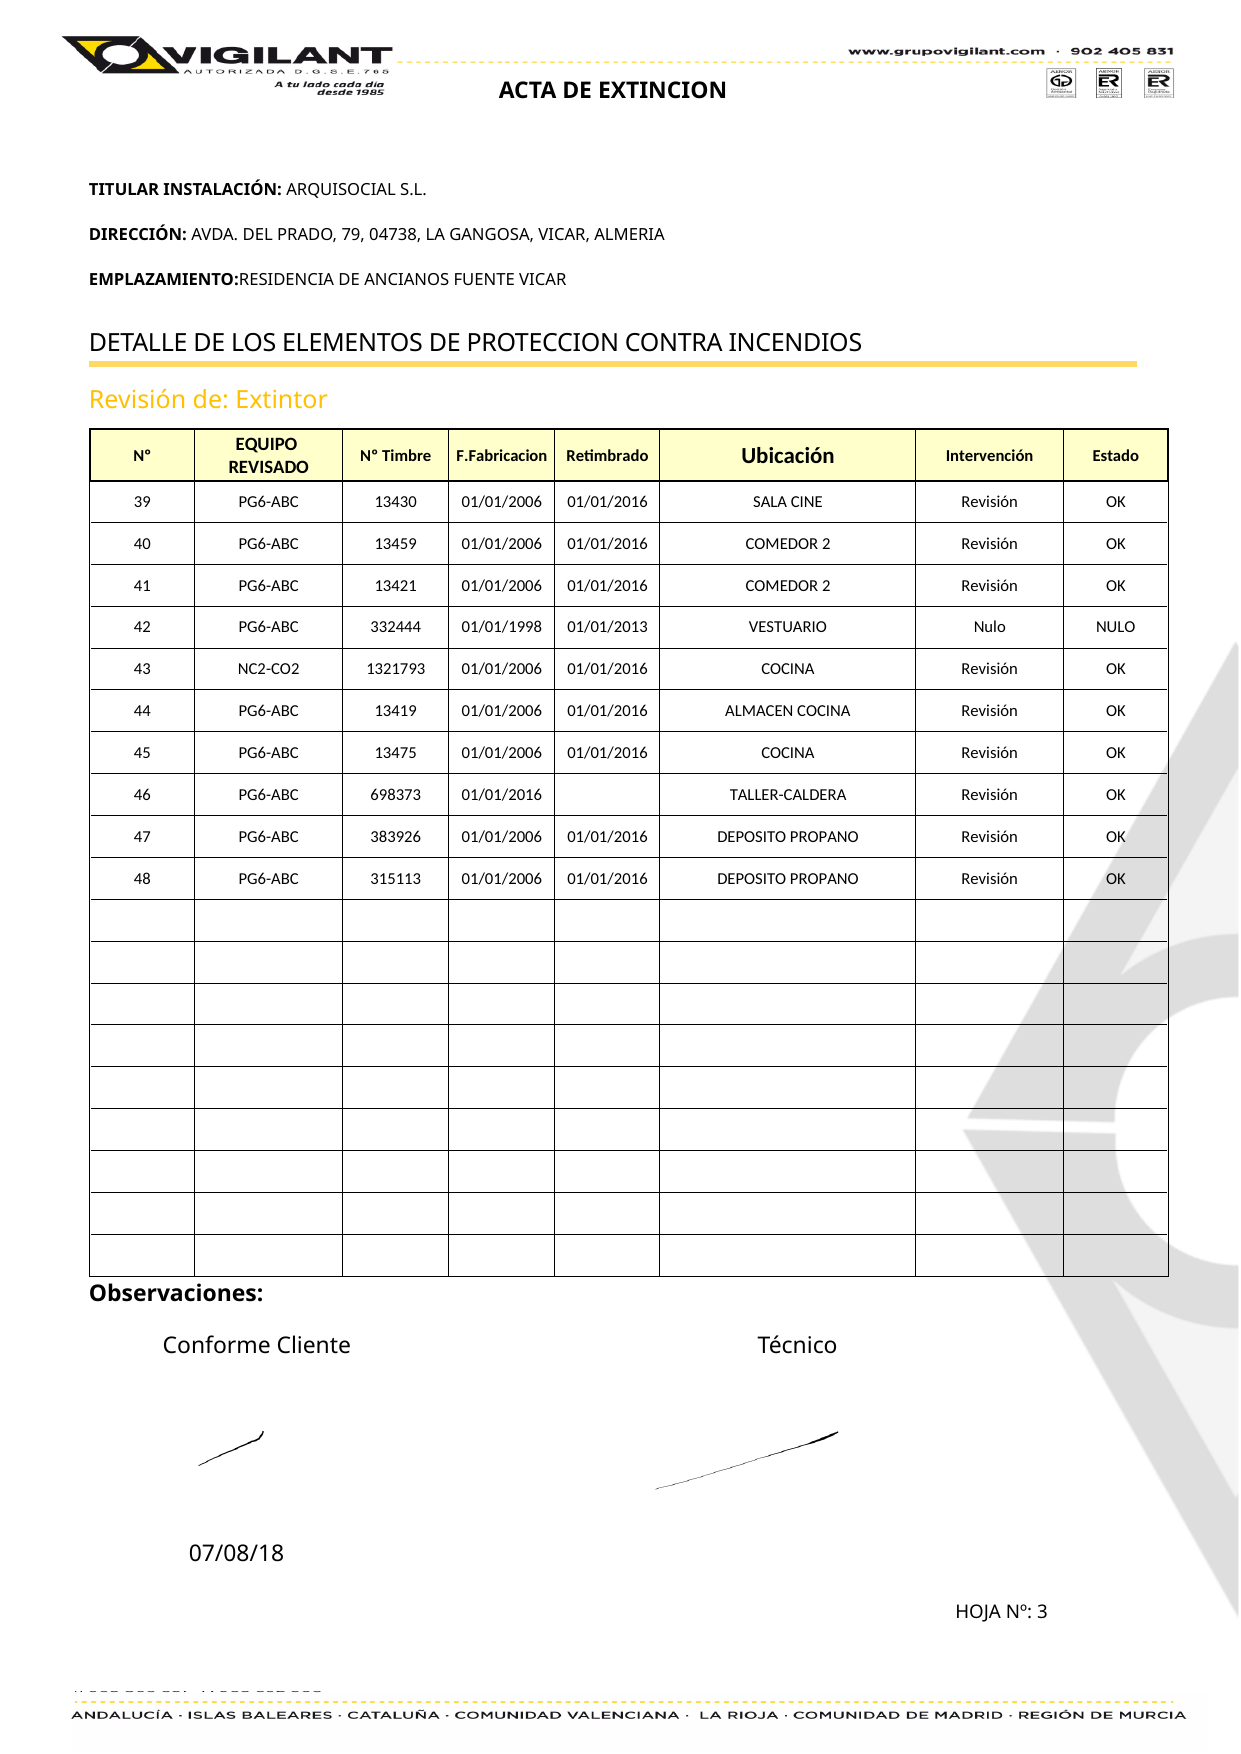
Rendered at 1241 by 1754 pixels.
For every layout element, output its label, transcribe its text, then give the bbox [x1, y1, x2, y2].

table_cell [1064, 1234, 1168, 1276]
table_cell [343, 1235, 448, 1276]
table_header F.Fabricacion [449, 430, 554, 480]
table_cell 01/01/2013 [555, 607, 659, 647]
table_cell [660, 1235, 915, 1276]
table_cell [195, 1109, 342, 1150]
table_cell COMEDOR 2 [660, 523, 915, 564]
table_cell 48 [90, 857, 194, 899]
table_cell COCINA [660, 649, 915, 689]
table_cell 01/01/2016 [555, 482, 659, 522]
table_cell 47 [90, 815, 194, 857]
table_cell 13459 [343, 523, 448, 564]
table_cell OK [1064, 689, 1168, 731]
table_cell Nulo [916, 607, 1063, 647]
table_cell [555, 1109, 659, 1150]
table_cell OK [1064, 731, 1168, 773]
table_cell 41 [90, 564, 194, 606]
table_cell [660, 1067, 915, 1108]
table_cell 01/01/2016 [555, 690, 659, 731]
table_cell Revisión [916, 523, 1063, 564]
table_cell [343, 1109, 448, 1150]
table_cell [555, 942, 659, 982]
table_cell [660, 942, 915, 982]
table_cell 43 [90, 648, 194, 689]
table_cell 383926 [343, 816, 448, 857]
table_cell [195, 900, 342, 941]
table_cell 01/01/2006 [449, 690, 554, 731]
table_cell [195, 1235, 342, 1276]
table_cell 332444 [343, 607, 448, 647]
table_cell 42 [90, 606, 194, 647]
table_cell 13430 [343, 482, 448, 522]
table_cell [555, 900, 659, 941]
table_cell DEPOSITO PROPANO [660, 816, 915, 857]
table_cell 46 [90, 773, 194, 815]
table_cell 45 [90, 731, 194, 773]
table_cell 40 [90, 522, 194, 564]
table_cell [555, 1151, 659, 1192]
table_cell 698373 [343, 774, 448, 815]
table_cell OK [1064, 482, 1168, 522]
text TITULAR INSTALACIÓN: ARQUISOCIAL S.L. [89, 177, 1137, 200]
table_cell PG6-ABC [195, 523, 342, 564]
table_cell [1064, 1150, 1168, 1192]
table_cell [90, 983, 194, 1024]
table_cell [555, 1067, 659, 1108]
table_cell [90, 1066, 194, 1108]
table_cell [916, 1025, 1063, 1066]
table_cell Revisión [916, 732, 1063, 773]
table_cell Revisión [916, 482, 1063, 522]
table_cell Revisión [916, 816, 1063, 857]
table_cell VESTUARIO [660, 607, 915, 647]
table_cell [449, 942, 554, 982]
table_cell [1064, 1024, 1168, 1066]
subtitle DETALLE DE LOS ELEMENTOS DE PROTECCION CONTRA INCENDIOS [89, 325, 1137, 361]
table_cell [555, 1193, 659, 1234]
table_cell 13419 [343, 690, 448, 731]
table_cell [195, 1193, 342, 1234]
table_cell [90, 899, 194, 941]
table_cell [916, 1235, 1063, 1276]
table_cell NC2-CO2 [195, 649, 342, 689]
table_cell [449, 1067, 554, 1108]
table_cell [195, 984, 342, 1024]
table_cell [660, 1025, 915, 1066]
table_cell OK [1064, 522, 1168, 564]
table_cell 01/01/2006 [449, 565, 554, 606]
table_header Nº [91, 430, 194, 480]
table_cell ALMACEN COCINA [660, 690, 915, 731]
table_cell 01/01/2016 [555, 858, 659, 899]
table_cell OK [1064, 857, 1168, 899]
table_cell OK [1064, 564, 1168, 606]
table_cell NULO [1064, 606, 1168, 647]
table_cell [916, 942, 1063, 982]
table_cell 315113 [343, 858, 448, 899]
table_cell [916, 900, 1063, 941]
table_cell [195, 1151, 342, 1192]
table_cell [660, 1193, 915, 1234]
table_cell [1064, 1108, 1168, 1150]
table_cell [916, 984, 1063, 1024]
table_header Nº Timbre [343, 430, 448, 480]
table_cell [1064, 983, 1168, 1024]
table_cell [343, 1067, 448, 1108]
table_cell Revisión [916, 690, 1063, 731]
table_header Estado [1064, 430, 1167, 480]
table_cell [343, 1193, 448, 1234]
table_cell PG6-ABC [195, 858, 342, 899]
text Observaciones: [89, 1277, 1137, 1308]
table_cell COCINA [660, 732, 915, 773]
table_cell [90, 941, 194, 982]
table_cell 01/01/2016 [555, 649, 659, 689]
table_cell [449, 1193, 554, 1234]
table_cell [916, 1151, 1063, 1192]
table_header Intervención [916, 430, 1063, 480]
table_cell [916, 1109, 1063, 1150]
table_cell 01/01/2006 [449, 523, 554, 564]
table_header EQUIPO REVISADO [195, 430, 342, 480]
table_cell [195, 1025, 342, 1066]
table_cell 13421 [343, 565, 448, 606]
table_cell 01/01/2016 [555, 565, 659, 606]
table_cell [555, 1235, 659, 1276]
table_cell PG6-ABC [195, 607, 342, 647]
table_cell [343, 900, 448, 941]
table_cell [90, 1024, 194, 1066]
table_cell [1064, 941, 1168, 982]
table_cell 13475 [343, 732, 448, 773]
table_cell OK [1064, 815, 1168, 857]
table_cell 39 [90, 482, 194, 522]
table_cell [90, 1192, 194, 1234]
subtitle Revisión de: Extintor [89, 382, 1137, 416]
table_cell 01/01/2006 [449, 482, 554, 522]
text 07/08/18 [89, 1537, 1137, 1568]
table_cell [195, 942, 342, 982]
table_cell [449, 1235, 554, 1276]
table_cell TALLER-CALDERA [660, 774, 915, 815]
table_cell 01/01/2016 [555, 523, 659, 564]
table_header Retimbrado [555, 430, 659, 480]
table_cell PG6-ABC [195, 565, 342, 606]
picture [14, 0, 1241, 1753]
table_cell [449, 1025, 554, 1066]
table_cell [916, 1067, 1063, 1108]
table_cell [449, 900, 554, 941]
table_cell 01/01/2016 [555, 816, 659, 857]
table_cell 01/01/2016 [449, 774, 554, 815]
table_cell [1064, 1066, 1168, 1108]
table_cell [449, 984, 554, 1024]
table_header Ubicación [660, 430, 915, 480]
table_cell [660, 1109, 915, 1150]
table_cell [195, 1067, 342, 1108]
table_cell Revisión [916, 858, 1063, 899]
table_cell [660, 1151, 915, 1192]
table_cell [1064, 899, 1168, 941]
table_cell [90, 1234, 194, 1276]
table_cell 01/01/2006 [449, 858, 554, 899]
table_cell 44 [90, 689, 194, 731]
table_cell OK [1064, 648, 1168, 689]
table_cell [343, 984, 448, 1024]
table_cell Revisión [916, 565, 1063, 606]
table_cell PG6-ABC [195, 482, 342, 522]
table_cell Revisión [916, 774, 1063, 815]
text Conforme Cliente Técnico [89, 1329, 1137, 1360]
table_cell PG6-ABC [195, 816, 342, 857]
table_cell [343, 1025, 448, 1066]
table_cell DEPOSITO PROPANO [660, 858, 915, 899]
table_cell [90, 1150, 194, 1192]
table_cell [916, 1193, 1063, 1234]
table_cell [660, 984, 915, 1024]
table_cell [555, 1025, 659, 1066]
table_cell 01/01/1998 [449, 607, 554, 647]
table_cell [90, 1108, 194, 1150]
table_cell [343, 1151, 448, 1192]
table_cell [555, 984, 659, 1024]
table_cell [1064, 1192, 1168, 1234]
table_cell PG6-ABC [195, 774, 342, 815]
table_cell 01/01/2006 [449, 649, 554, 689]
table_cell SALA CINE [660, 482, 915, 522]
table_cell OK [1064, 773, 1168, 815]
table_cell 01/01/2006 [449, 816, 554, 857]
text DIRECCIÓN: AVDA. DEL PRADO, 79, 04738, LA GANGOSA, VICAR, ALMERIA [89, 223, 1137, 245]
table_cell PG6-ABC [195, 732, 342, 773]
table_cell [660, 900, 915, 941]
table_cell [555, 774, 659, 815]
table_cell Revisión [916, 649, 1063, 689]
table_cell 01/01/2006 [449, 732, 554, 773]
table_cell 1321793 [343, 649, 448, 689]
table_cell 01/01/2016 [555, 732, 659, 773]
text EMPLAZAMIENTO:RESIDENCIA DE ANCIANOS FUENTE VICAR [89, 268, 1137, 291]
table_cell [449, 1109, 554, 1150]
table_cell [343, 942, 448, 982]
table_cell COMEDOR 2 [660, 565, 915, 606]
table_cell [449, 1151, 554, 1192]
table_cell PG6-ABC [195, 690, 342, 731]
